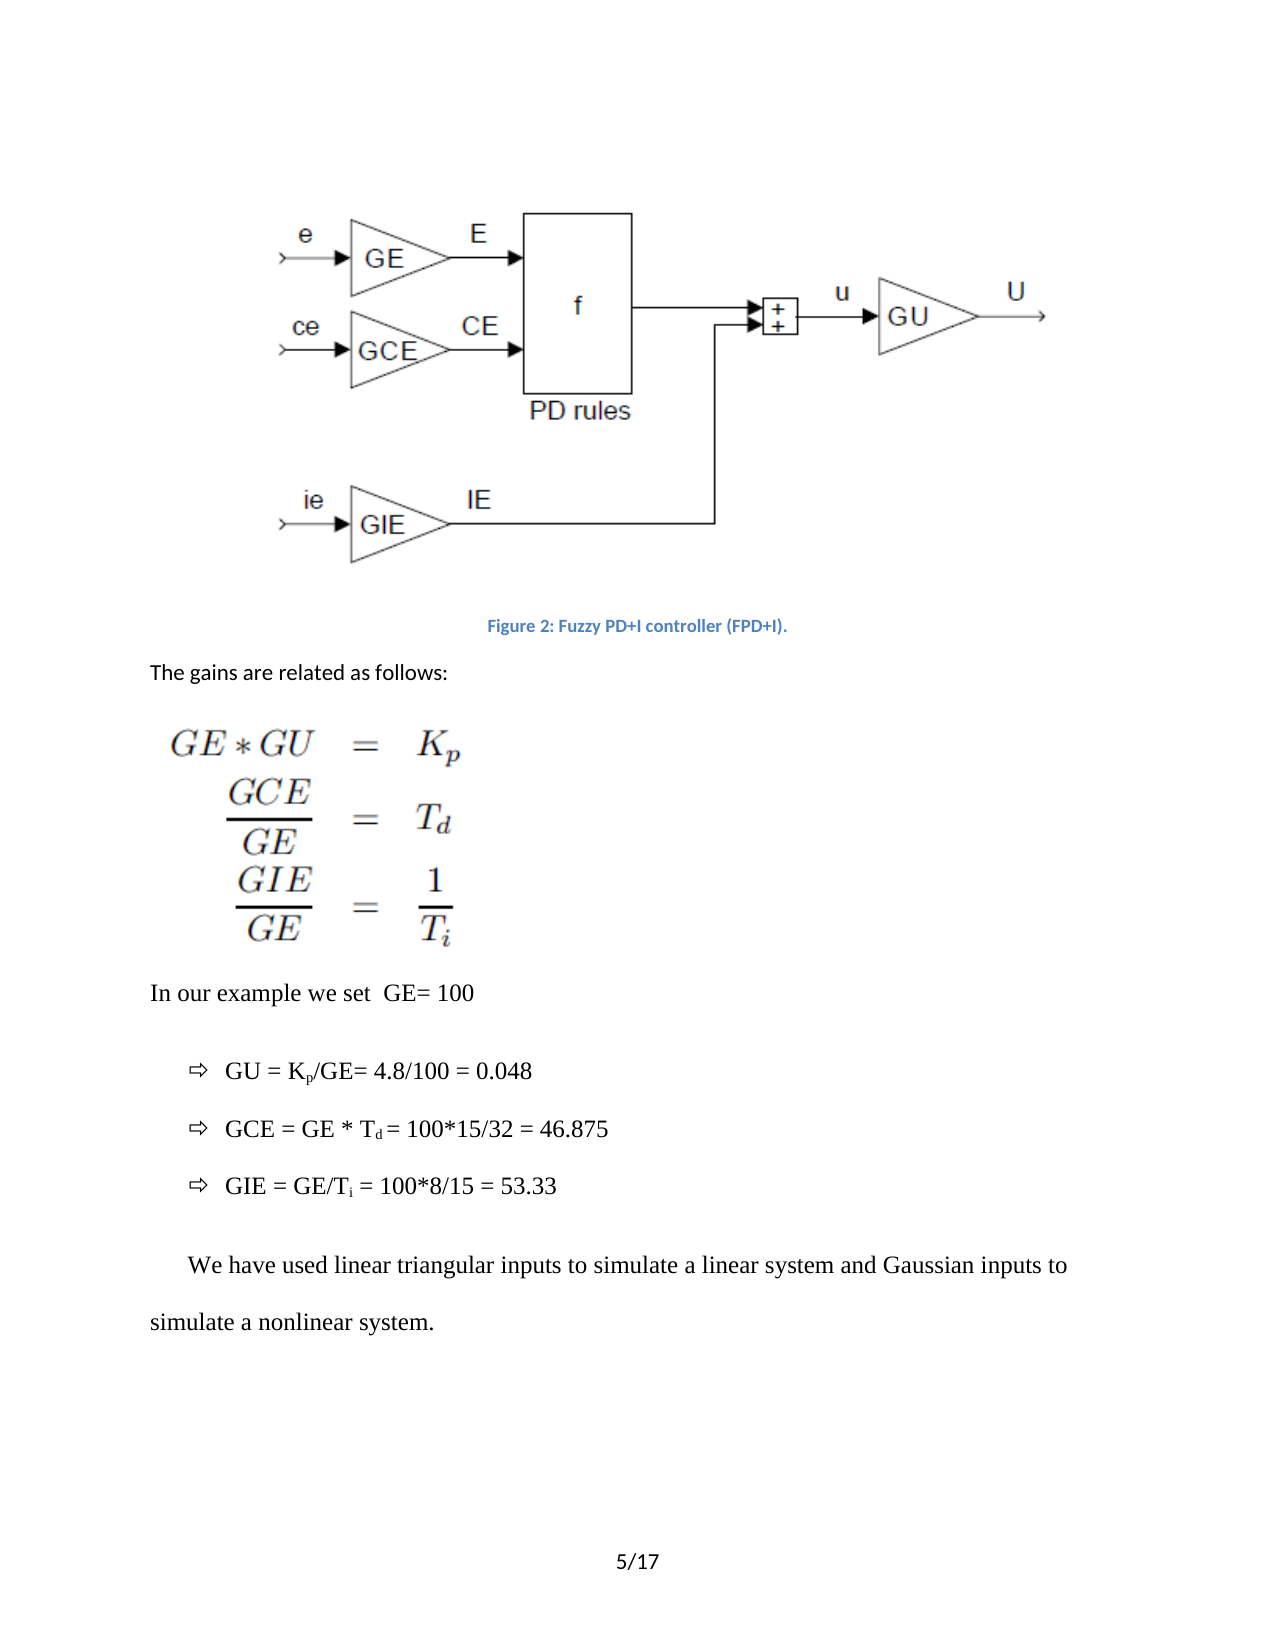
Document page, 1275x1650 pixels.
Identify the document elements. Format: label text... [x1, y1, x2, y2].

picture [150, 710, 519, 953]
list GIE = GE/Ti = 100*8/15 = 53.33 [187, 1171, 1125, 1200]
list GCE = GE * Td = 100*15/32 = 46.875 [187, 1114, 1125, 1143]
text The gains are related as follows: [150, 658, 1125, 686]
text In our example we set GE= 100 [150, 978, 1125, 1007]
picture [204, 150, 1071, 614]
list GU = Kp/GE= 4.8/100 = 0.048 [187, 1056, 1125, 1085]
text We have used linear triangular inputs to simulate a linear system and Gaussian inputs to simulate a nonlinear system. [150, 1250, 1125, 1336]
text Figure 2: Fuzzy PD+I controller (FPD+I). [150, 614, 1125, 637]
